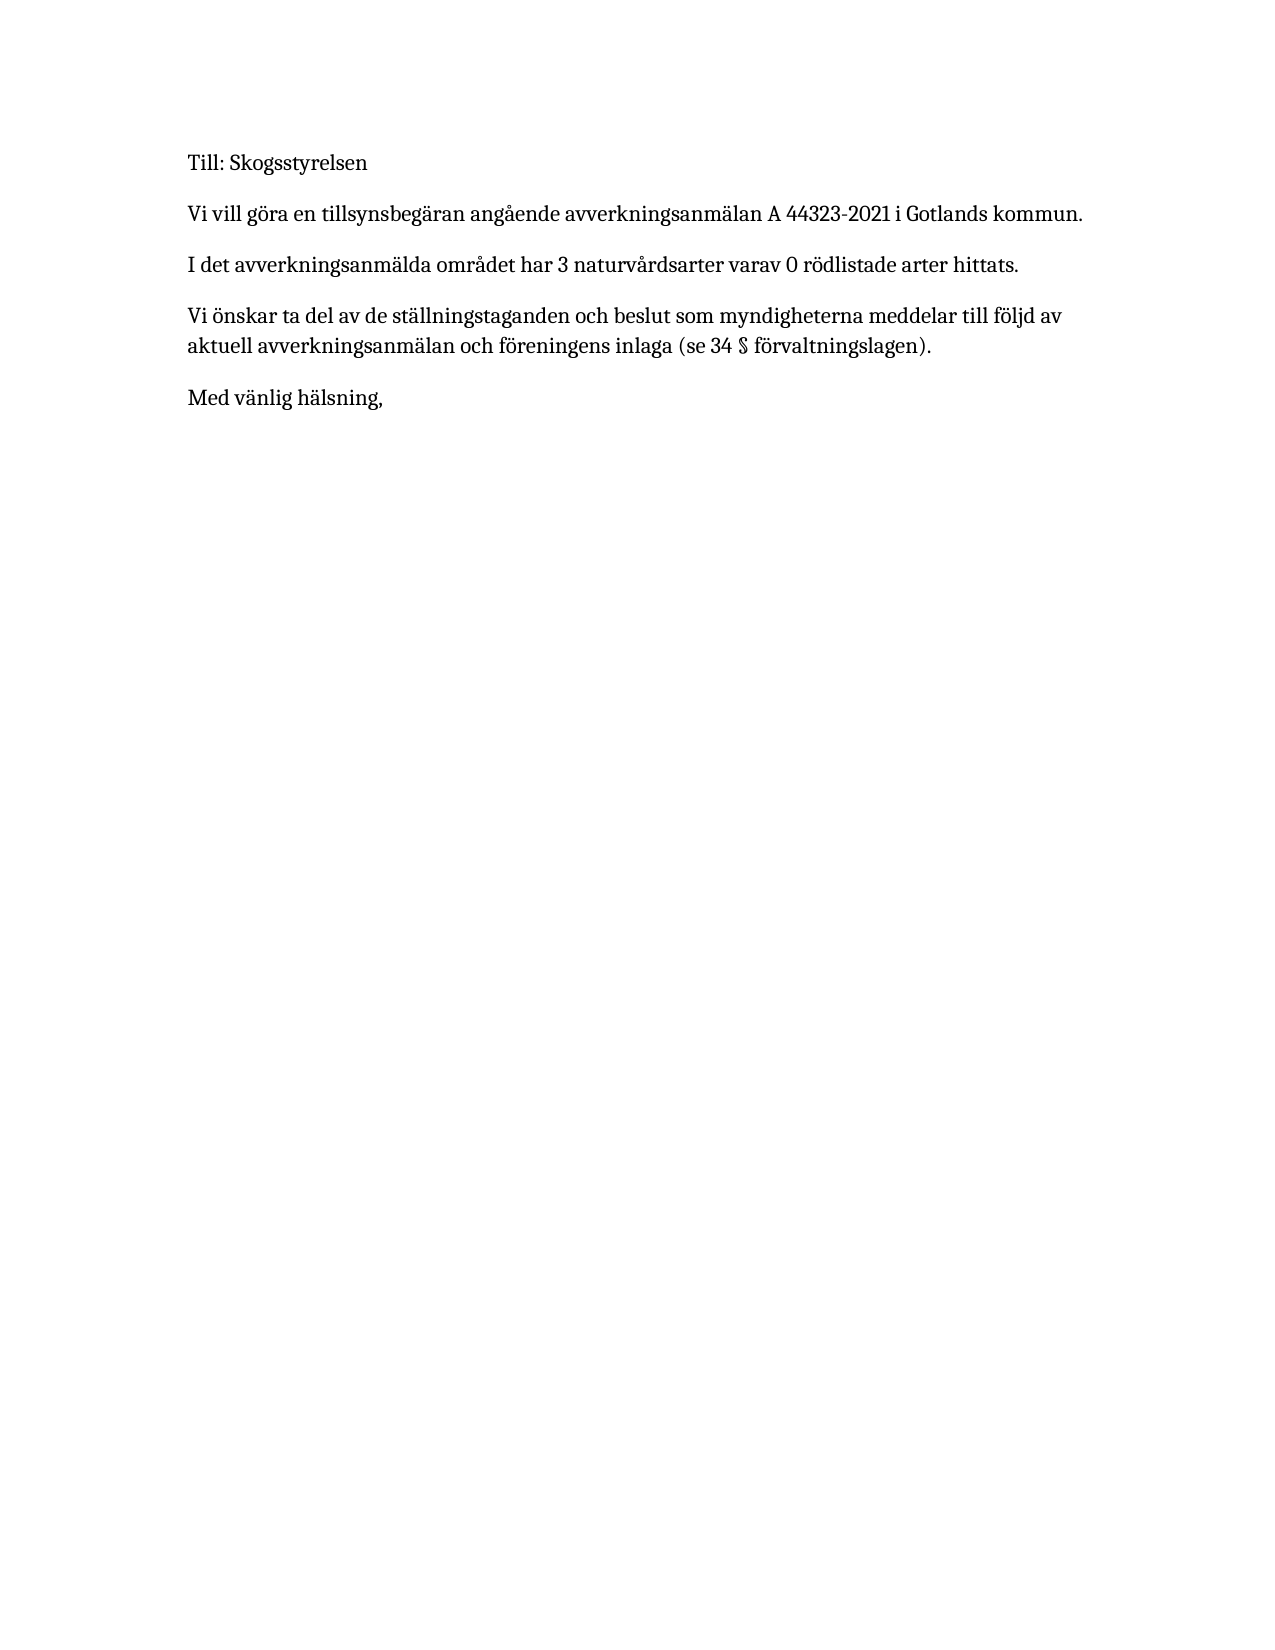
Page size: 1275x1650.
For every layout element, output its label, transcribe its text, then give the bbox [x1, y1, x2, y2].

text Till: Skogsstyrelsen [187, 150, 1087, 176]
text Vi vill göra en tillsynsbegäran angående avverkningsanmälan A 44323-2021 i Gotlands kommun. [187, 201, 1087, 227]
text Med vänlig hälsning, [187, 384, 1087, 441]
text Vi önskar ta del av de ställningstaganden och beslut som myndigheterna meddelar till följd av aktuell avverkningsanmälan och föreningens inlaga (se 34 § förvaltningslagen). [187, 303, 1087, 360]
text I det avverkningsanmälda området har 3 naturvårdsarter varav 0 rödlistade arter hittats. [187, 252, 1087, 278]
